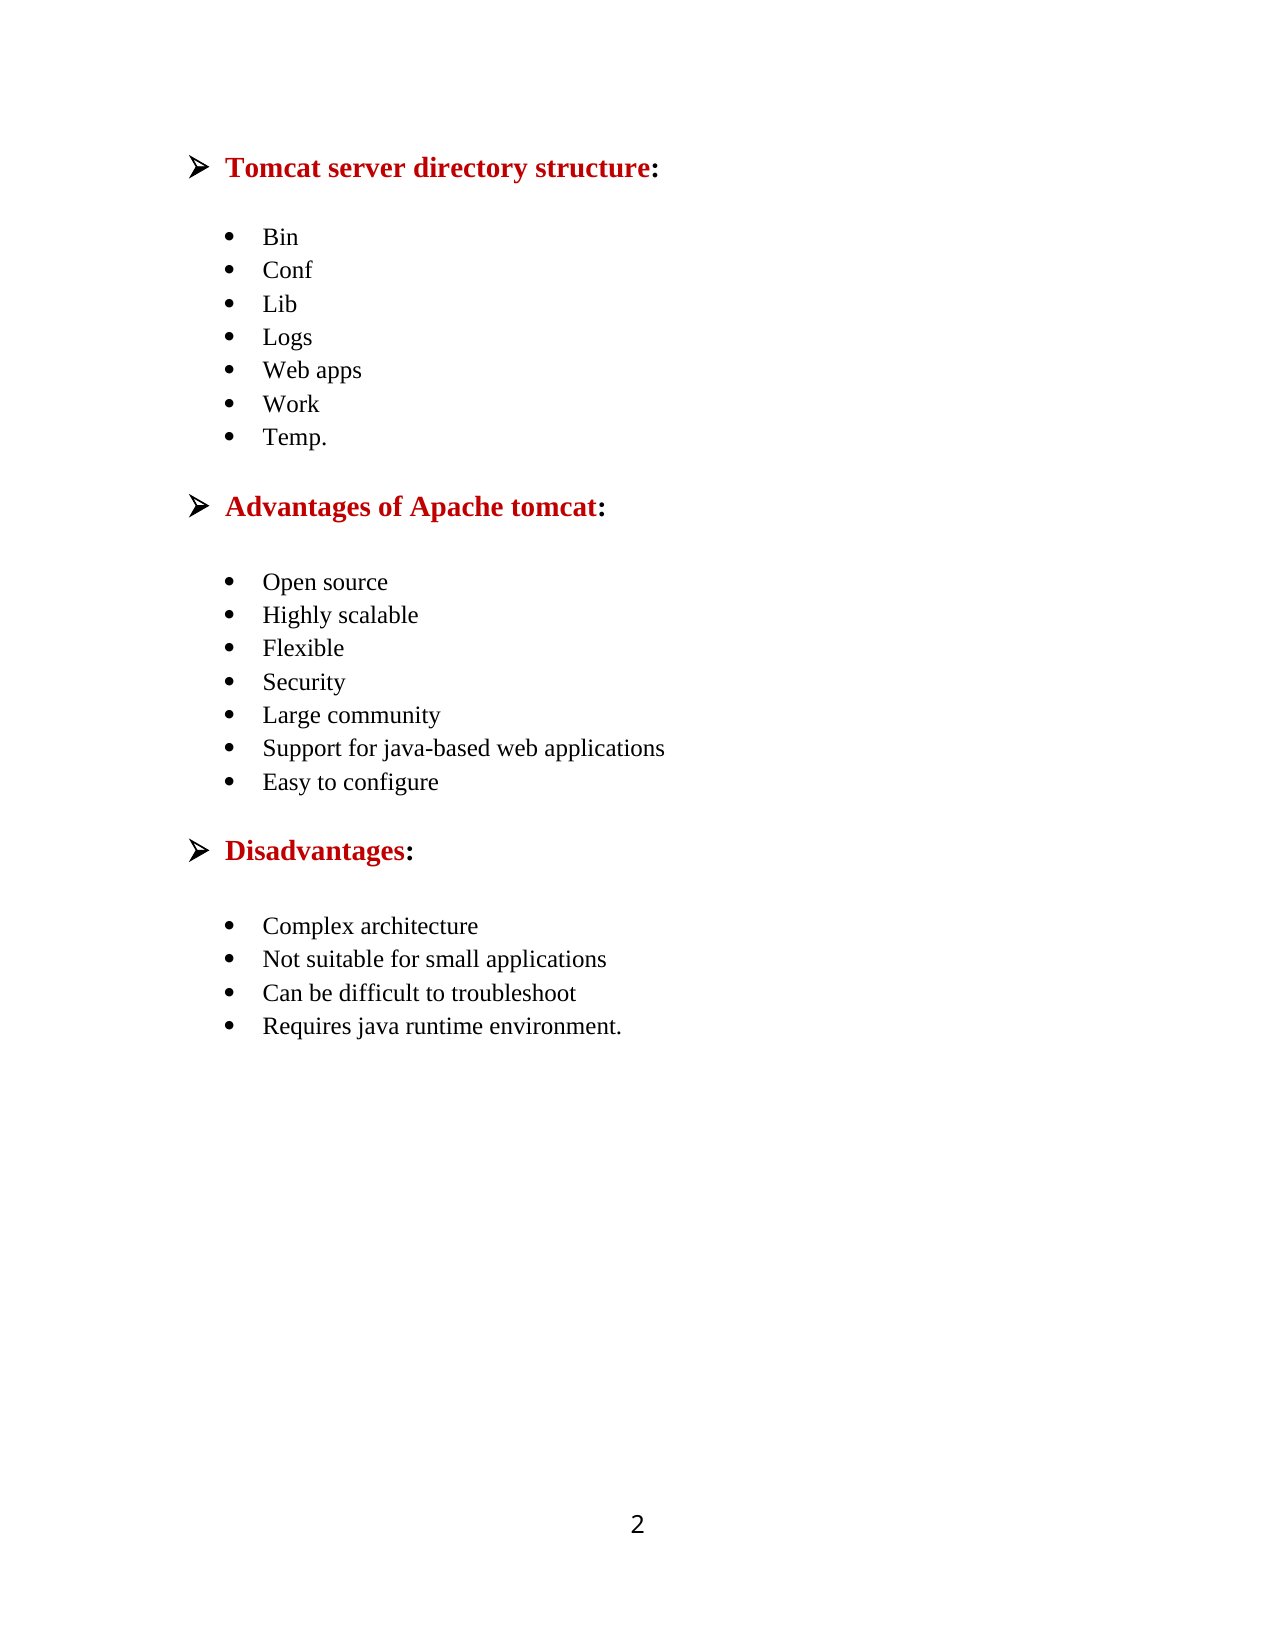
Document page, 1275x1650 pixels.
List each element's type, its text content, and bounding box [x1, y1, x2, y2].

list Security [225, 667, 1125, 696]
list Disadvantages: [187, 833, 1125, 867]
list Web apps [225, 356, 1125, 384]
list Easy to configure [225, 767, 1125, 796]
list Large community [225, 700, 1125, 729]
list Tomcat server directory structure: [187, 150, 1125, 184]
list Temp. [225, 422, 1125, 451]
list Not suitable for small applications [225, 944, 1125, 973]
list Advantages of Apache tomcat: [187, 489, 1125, 523]
list Work [225, 389, 1125, 418]
list Highly scalable [225, 600, 1125, 629]
list Conf [225, 256, 1125, 284]
list Complex architecture [225, 911, 1125, 940]
list Requires java runtime environment. [225, 1011, 1125, 1040]
list Support for java-based web applications [225, 733, 1125, 762]
list Open source [225, 567, 1125, 596]
list Flexible [225, 633, 1125, 662]
list Lib [225, 289, 1125, 318]
list Bin [225, 222, 1125, 251]
list Logs [225, 322, 1125, 351]
list Can be difficult to troubleshoot [225, 978, 1125, 1007]
